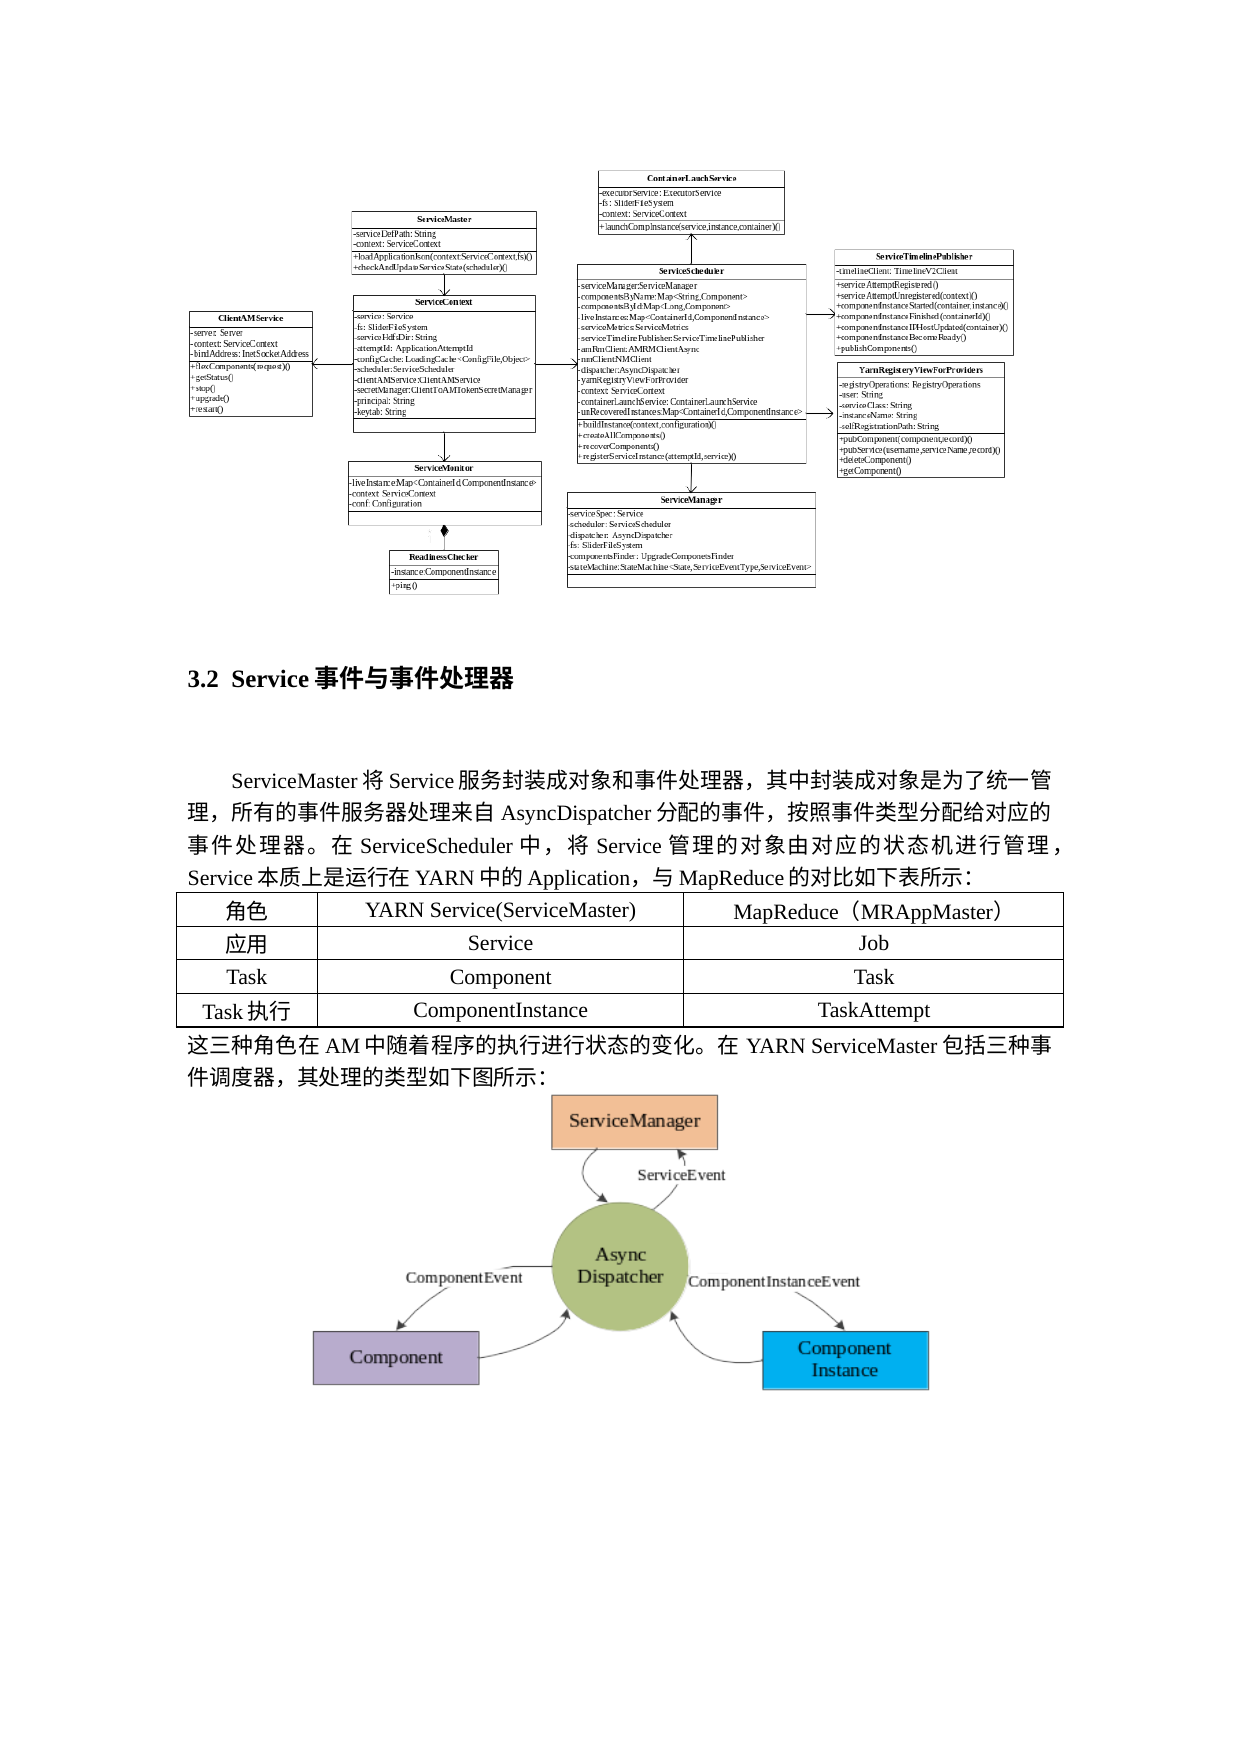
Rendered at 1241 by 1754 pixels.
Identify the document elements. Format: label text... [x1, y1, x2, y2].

table_cell Task [177, 960, 317, 993]
table_cell Task [684, 960, 1063, 993]
table_cell Job [684, 927, 1063, 959]
table_cell Component [318, 960, 683, 993]
table_header YARN Service(ServiceMaster) [318, 893, 683, 926]
text ServiceMaster将Service服务封装成对象和事件处理器，其中封装成对象是为了统一管理，所有的事件服务器处理来自AsyncDispatcher分配的事件，按照事件类型分配给对应的事件处理器。在ServiceScheduler中，将Service管理的对象由对应的状态机进行管理，Service本质上是运行在YARN中的Application，与MapReduce的对比如下表所示： [187, 762, 1053, 892]
table_cell 应用 [177, 927, 317, 959]
subtitle Service事件与事件处理器 [187, 644, 1053, 709]
table_cell Service [318, 927, 683, 959]
table_cell ComponentInstance [318, 994, 683, 1026]
table_header 角色 [177, 893, 317, 926]
text 这三种角色在AM中随着程序的执行进行状态的变化。在YARN ServiceMaster包括三种事件调度器，其处理的类型如下图所示： [187, 1028, 1053, 1092]
table_header MapReduce（MRAppMaster） [684, 893, 1063, 926]
table_cell TaskAttempt [684, 994, 1063, 1026]
table_cell Task执行 [177, 994, 317, 1026]
